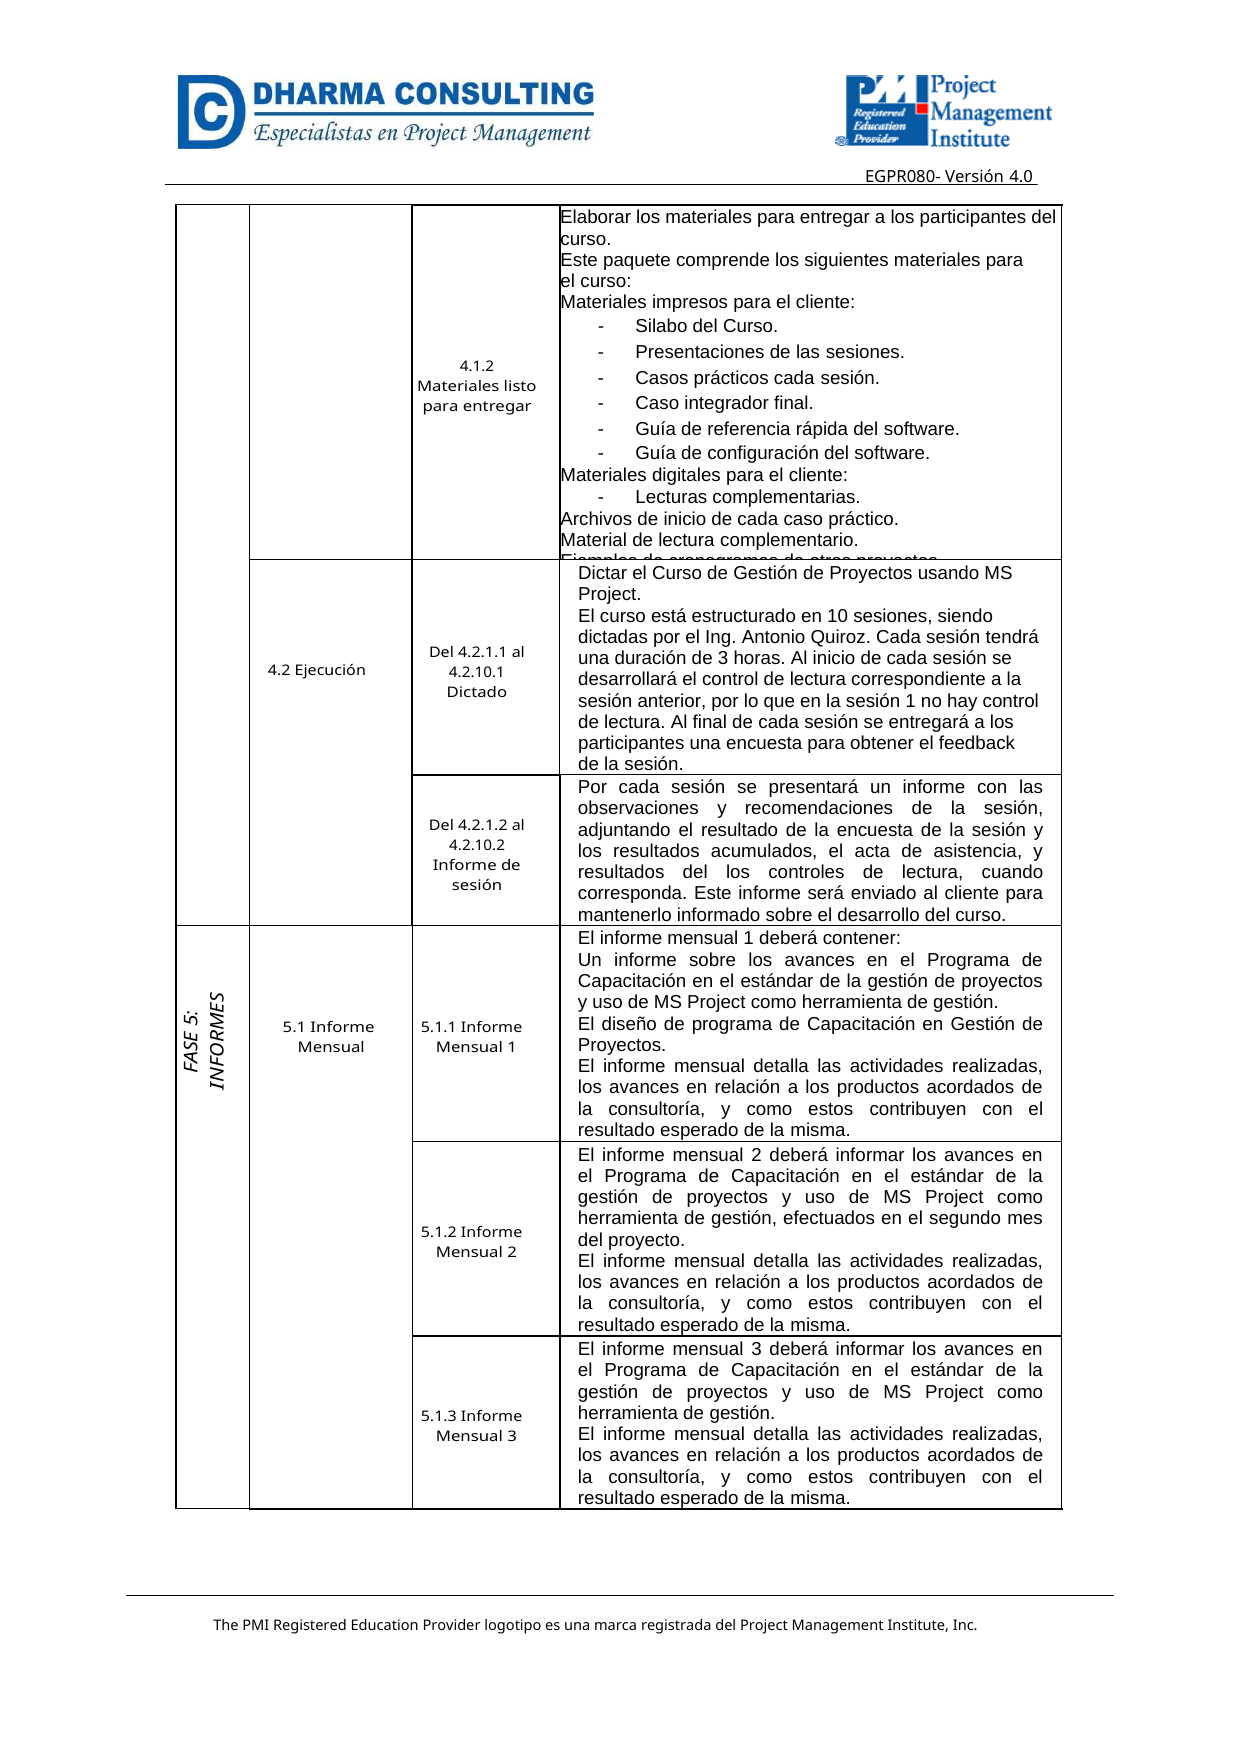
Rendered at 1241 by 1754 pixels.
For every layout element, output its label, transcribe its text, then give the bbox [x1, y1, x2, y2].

table_cell Por cada sesión se presentará un informe con las observaciones y recomendaciones de la sesión, adjuntando el resultado de la encuesta de la sesión y los resultados acumulados, el acta de asistencia, y resultados del los controles de lectura, cuando corresponda. Este informe será enviado al cliente para mantenerlo informado sobre el desarrollo del curso. [561, 775, 1061, 925]
table_cell 5.1.1 Informe Mensual 1 [413, 926, 559, 1141]
table_cell 5.1 Informe Mensual [250, 926, 412, 1508]
picture [835, 75, 1052, 147]
table_cell Del 4.2.1.1 al 4.2.10.1 Dictado [413, 560, 559, 774]
table_cell 5.1.2 Informe Mensual 2 [413, 1142, 559, 1335]
table_cell Dictar el Curso de Gestión de Proyectos usando MS Project. El curso está estructurado en 10 sesiones, siendo dictadas por el Ing. Antonio Quiroz. Cada sesión tendrá una duración de 3 horas. Al inicio de cada sesión se desarrollará el control de lectura correspondiente a la sesión anterior, por lo que en la sesión 1 no hay control de lectura. Al final de cada sesión se entregará a los participantes una encuesta para obtener el feedback de la sesión. [560, 560, 1061, 774]
table_cell Del 4.2.1.2 al 4.2.10.2 Informe de sesión [413, 776, 559, 925]
table_header [177, 205, 249, 925]
table_cell 4.2 Ejecución [250, 560, 411, 925]
picture [177, 75, 594, 149]
table_header [250, 205, 411, 559]
table_cell FASE 5: INFORMES [177, 926, 249, 1508]
table_cell 5.1.3 Informe Mensual 3 [413, 1337, 559, 1508]
table_cell El informe mensual 2 deberá informar los avances en el Programa de Capacitación en el estándar de la gestión de proyectos y uso de MS Project como herramienta de gestión, efectuados en el segundo mes del proyecto. El informe mensual detalla las actividades realizadas, los avances en relación a los productos acordados de la consultoría, y como estos contribuyen con el resultado esperado de la misma. [561, 1142, 1061, 1335]
table_cell El informe mensual 3 deberá informar los avances en el Programa de Capacitación en el estándar de la gestión de proyectos y uso de MS Project como herramienta de gestión. El informe mensual detalla las actividades realizadas, los avances en relación a los productos acordados de la consultoría, y como estos contribuyen con el resultado esperado de la misma. [561, 1337, 1061, 1508]
table_cell El informe mensual 1 deberá contener: Un informe sobre los avances en el Programa de Capacitación en el estándar de la gestión de proyectos y uso de MS Project como herramienta de gestión. El diseño de programa de Capacitación en Gestión de Proyectos. El informe mensual detalla las actividades realizadas, los avances en relación a los productos acordados de la consultoría, y como estos contribuyen con el resultado esperado de la misma. [561, 926, 1061, 1141]
table_header Elaborar los materiales para entregar a los participantes del curso. Este paquete comprende los siguientes materiales para el curso: Materiales impresos para el cliente: Silabo del Curso. Presentaciones de las sesiones. Casos prácticos cada sesión. Caso integrador final. Guía de referencia rápida del software. Guía de configuración del software. Materiales digitales para el cliente: Lecturas complementarias. Archivos de inicio de cada caso práctico. Material de lectura complementario. Ejemplos de cronogramas de otros proyectos. [561, 206, 1061, 559]
table_header 4.1.2 Materiales listo para entregar [413, 206, 559, 559]
